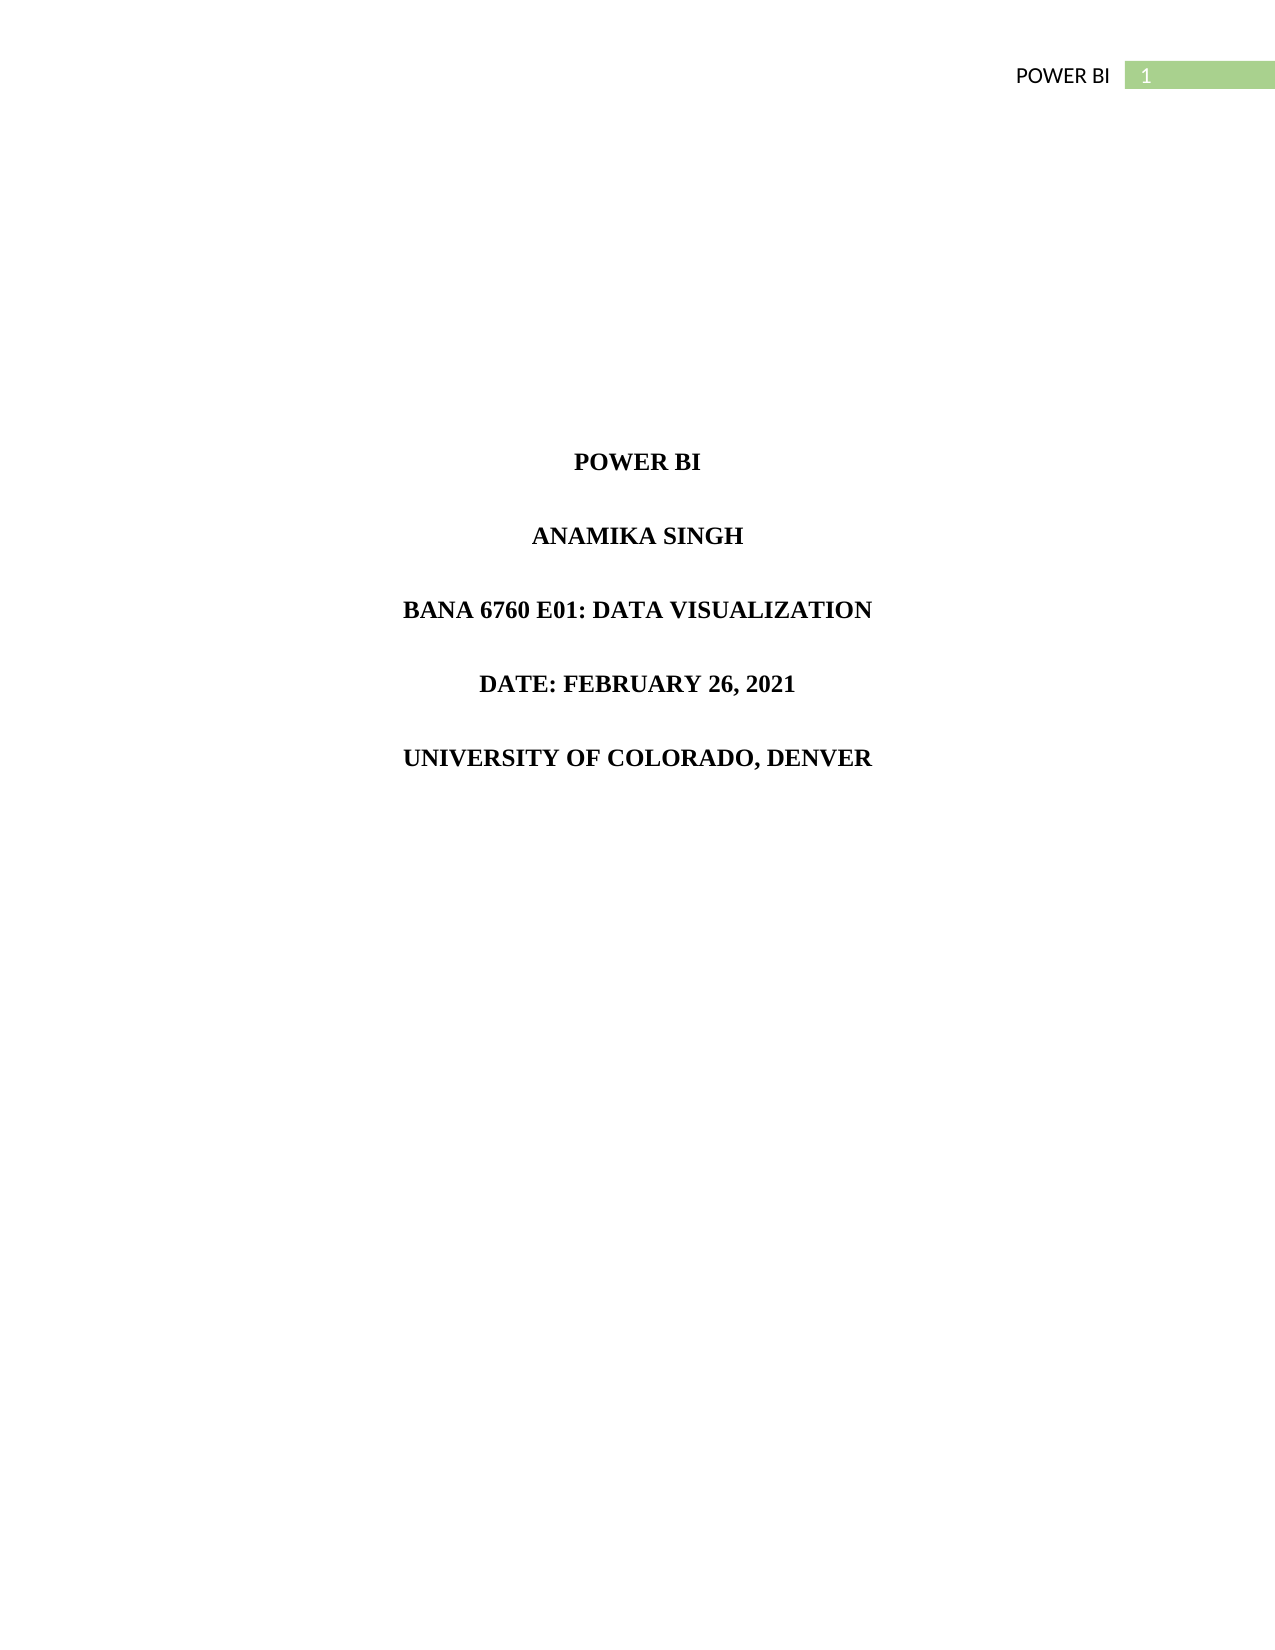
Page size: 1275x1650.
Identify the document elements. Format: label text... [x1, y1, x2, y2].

text ANAMIKA SINGH [150, 521, 1125, 549]
text UNIVERSITY OF COLORADO, DENVER [150, 743, 1125, 772]
text DATE: FEBRUARY 26, 2021 [150, 669, 1125, 698]
text BANA 6760 E01: DATA VISUALIZATION [150, 595, 1125, 624]
text POWER BI [150, 447, 1125, 475]
